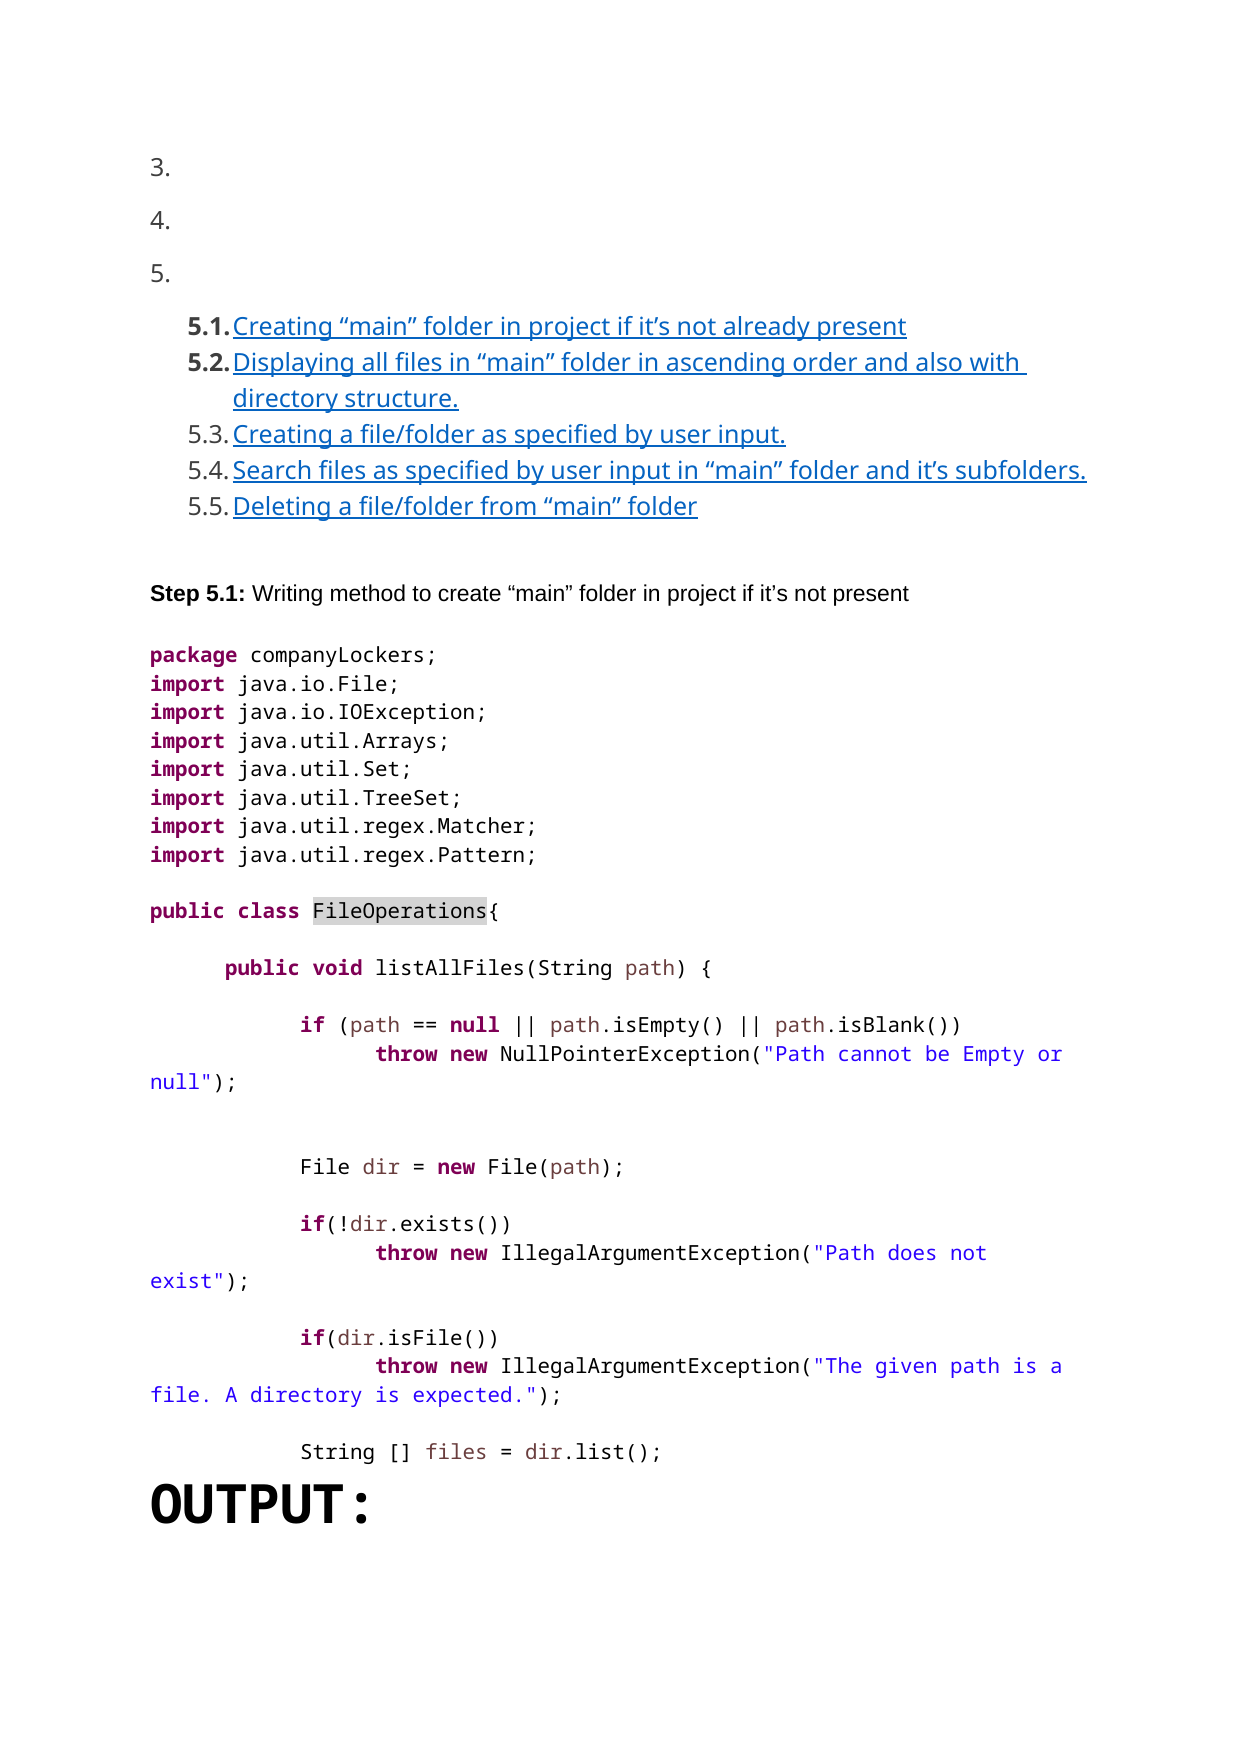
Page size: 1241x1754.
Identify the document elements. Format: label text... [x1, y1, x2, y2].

text File dir = new File(path); [150, 1152, 1090, 1181]
text throw new IllegalArgumentException("Path does not exist"); [150, 1238, 1090, 1295]
text if (path == null || path.isEmpty() || path.isBlank()) [150, 1010, 1090, 1039]
text if(!dir.exists()) [150, 1209, 1090, 1238]
list Creating “main” folder in project if it’s not already present [187, 308, 1090, 342]
text import java.io.File; [150, 669, 1090, 697]
text public class FileOperations{ [150, 897, 313, 925]
text OUTPUT: [150, 1465, 1090, 1539]
text Step 5.1: Writing method to create “main” folder in project if it’s not present [150, 580, 1090, 607]
list Deleting a file/folder from “main” folder [187, 488, 1090, 522]
text import java.util.TreeSet; [150, 783, 1090, 811]
text package companyLockers; [150, 641, 1090, 669]
text public void listAllFiles(String path) { [150, 953, 1090, 982]
list Displaying all files in “main” folder in ascending order and also with directory structure. [187, 344, 1090, 414]
text if(dir.isFile()) [150, 1323, 1090, 1352]
text throw new NullPointerException("Path cannot be Empty or null"); [150, 1039, 1090, 1096]
list Search files as specified by user input in “main” folder and it’s subfolders. [187, 452, 1090, 486]
text import java.util.regex.Pattern; [150, 840, 1090, 868]
text import java.io.IOException; [150, 697, 1090, 726]
text import java.util.regex.Matcher; [150, 811, 1090, 840]
text public class FileOperations{ [487, 897, 1090, 925]
text String [] files = dir.list(); [150, 1437, 1090, 1465]
list Creating a file/folder as specified by user input. [187, 416, 1090, 450]
text throw new IllegalArgumentException("The given path is a file. A directory is expected."); [150, 1352, 1090, 1408]
text import java.util.Set; [150, 754, 1090, 783]
text import java.util.Arrays; [150, 726, 1090, 754]
